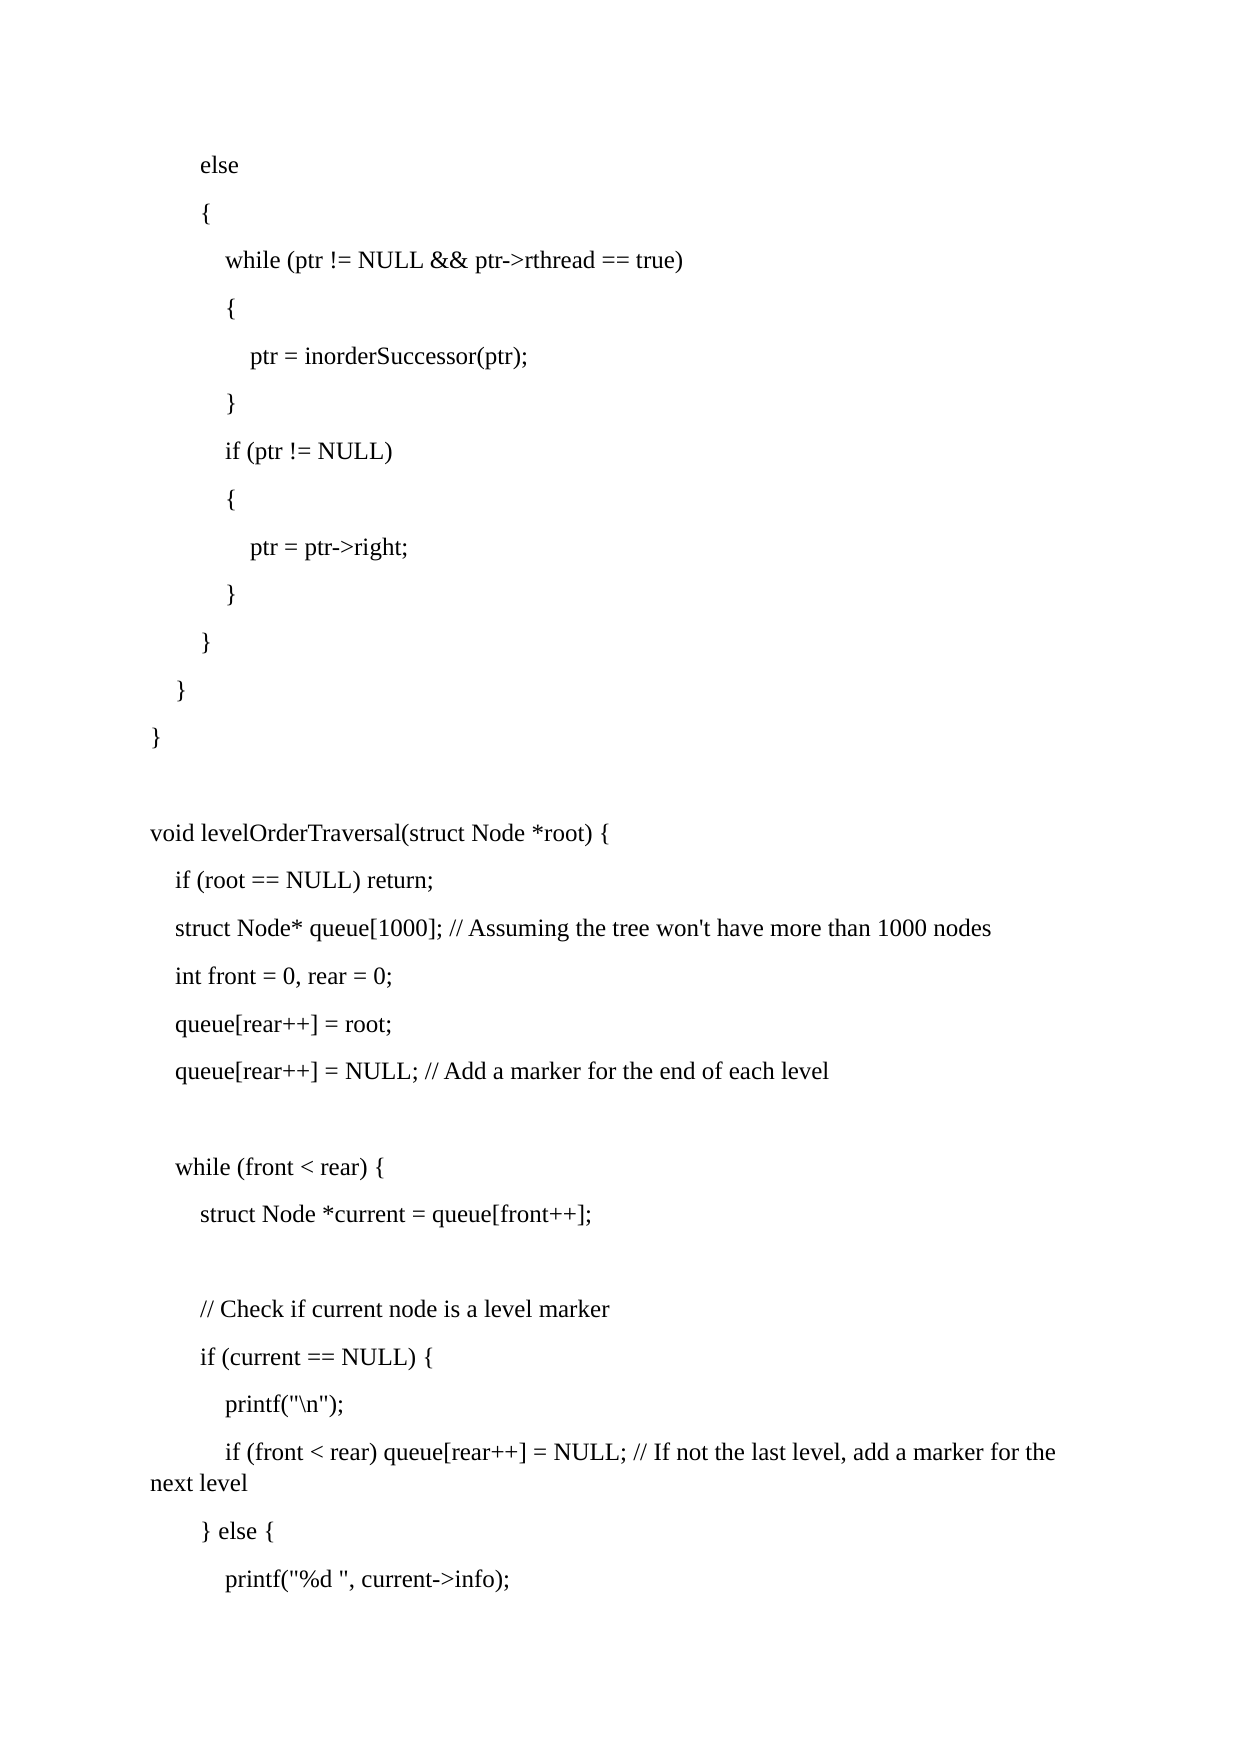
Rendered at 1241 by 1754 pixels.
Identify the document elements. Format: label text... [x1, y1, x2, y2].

text } [150, 388, 1090, 417]
text } [150, 675, 1090, 703]
text int front = 0, rear = 0; [150, 961, 1090, 990]
text while (front < rear) { [150, 1152, 1090, 1181]
text if (front < rear) queue[rear++] = NULL; // If not the last level, add a marker for the next level [150, 1437, 1090, 1497]
text } [150, 627, 1090, 656]
text ptr = inorderSuccessor(ptr); [150, 341, 1090, 369]
text if (root == NULL) return; [150, 866, 1090, 894]
text { [150, 484, 1090, 513]
text { [150, 198, 1090, 226]
text else [150, 150, 1090, 179]
text struct Node *current = queue[front++]; [150, 1199, 1090, 1228]
text ptr = ptr->right; [150, 532, 1090, 560]
text if (current == NULL) { [150, 1342, 1090, 1371]
text { [150, 293, 1090, 322]
text printf("%d ", current->info); [150, 1564, 1090, 1592]
text printf("\n"); [150, 1389, 1090, 1418]
text queue[rear++] = root; [150, 1009, 1090, 1037]
text } [150, 722, 1090, 751]
text if (ptr != NULL) [150, 436, 1090, 465]
text struct Node* queue[1000]; // Assuming the tree won't have more than 1000 nodes [150, 913, 1090, 942]
text void levelOrderTraversal(struct Node *root) { [150, 818, 1090, 847]
text queue[rear++] = NULL; // Add a marker for the end of each level [150, 1056, 1090, 1085]
text } else { [150, 1516, 1090, 1545]
text while (ptr != NULL && ptr->rthread == true) [150, 245, 1090, 274]
text // Check if current node is a level marker [150, 1294, 1090, 1323]
text } [150, 579, 1090, 608]
